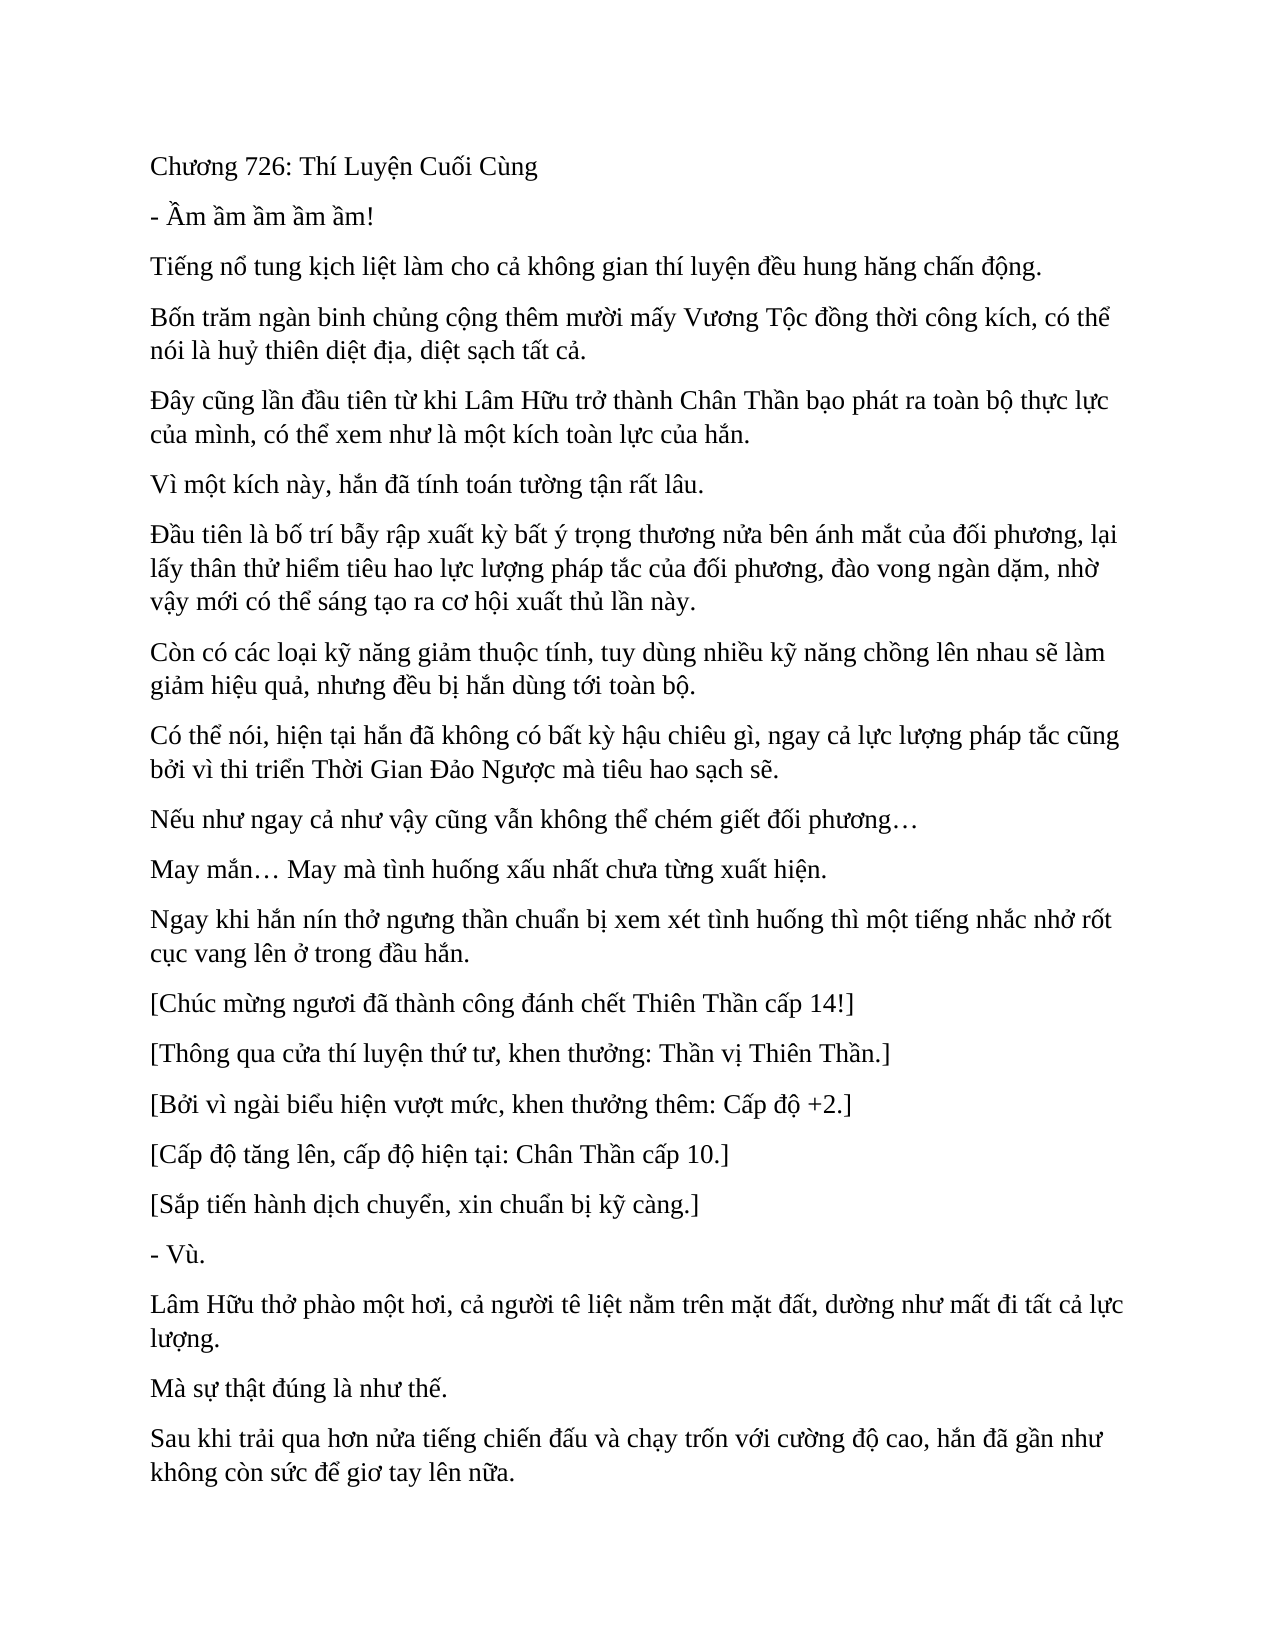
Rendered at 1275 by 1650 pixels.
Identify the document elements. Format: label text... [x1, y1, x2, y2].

text Chương 726: Thí Luyện Cuối Cùng [150, 150, 1125, 181]
text [Bởi vì ngài biểu hiện vượt mức, khen thưởng thêm: Cấp độ +2.] [150, 1088, 1125, 1119]
text - Vù. [150, 1238, 1125, 1269]
text Sau khi trải qua hơn nửa tiếng chiến đấu và chạy trốn với cường độ cao, hắn đã gần như không còn sức để giơ tay lên nữa. [150, 1422, 1125, 1487]
text [Sắp tiến hành dịch chuyển, xin chuẩn bị kỹ càng.] [150, 1188, 1125, 1219]
text Có thể nói, hiện tại hắn đã không có bất kỳ hậu chiêu gì, ngay cả lực lượng pháp tắc cũng bởi vì thi triển Thời Gian Đảo Ngược mà tiêu hao sạch sẽ. [150, 719, 1125, 784]
text Mà sự thật đúng là như thế. [150, 1372, 1125, 1403]
text [Thông qua cửa thí luyện thứ tư, khen thưởng: Thần vị Thiên Thần.] [150, 1037, 1125, 1069]
text Vì một kích này, hắn đã tính toán tường tận rất lâu. [150, 468, 1125, 499]
text Bốn trăm ngàn binh chủng cộng thêm mười mấy Vương Tộc đồng thời công kích, có thể nói là huỷ thiên diệt địa, diệt sạch tất cả. [150, 301, 1125, 365]
text Ngay khi hắn nín thở ngưng thần chuẩn bị xem xét tình huống thì một tiếng nhắc nhở rốt cục vang lên ở trong đầu hắn. [150, 903, 1125, 968]
text - Ầm ầm ầm ầm ầm! [150, 200, 1125, 231]
text Tiếng nổ tung kịch liệt làm cho cả không gian thí luyện đều hung hăng chấn động. [150, 250, 1125, 282]
text Nếu như ngay cả như vậy cũng vẫn không thể chém giết đối phương… [150, 803, 1125, 834]
text Đầu tiên là bố trí bẫy rập xuất kỳ bất ý trọng thương nửa bên ánh mắt của đối phương, lại lấy thân thử hiểm tiêu hao lực lượng pháp tắc của đối phương, đào vong ngàn dặm, nhờ vậy mới có thể sáng tạo ra cơ hội xuất thủ lần này. [150, 518, 1125, 617]
text [Chúc mừng ngươi đã thành công đánh chết Thiên Thần cấp 14!] [150, 987, 1125, 1018]
text May mắn… May mà tình huống xấu nhất chưa từng xuất hiện. [150, 853, 1125, 884]
text Lâm Hữu thở phào một hơi, cả người tê liệt nằm trên mặt đất, dường như mất đi tất cả lực lượng. [150, 1288, 1125, 1353]
text Còn có các loại kỹ năng giảm thuộc tính, tuy dùng nhiều kỹ năng chồng lên nhau sẽ làm giảm hiệu quả, nhưng đều bị hắn dùng tới toàn bộ. [150, 636, 1125, 700]
text [Cấp độ tăng lên, cấp độ hiện tại: Chân Thần cấp 10.] [150, 1138, 1125, 1169]
text Đây cũng lần đầu tiên từ khi Lâm Hữu trở thành Chân Thần bạo phát ra toàn bộ thực lực của mình, có thể xem như là một kích toàn lực của hắn. [150, 384, 1125, 449]
